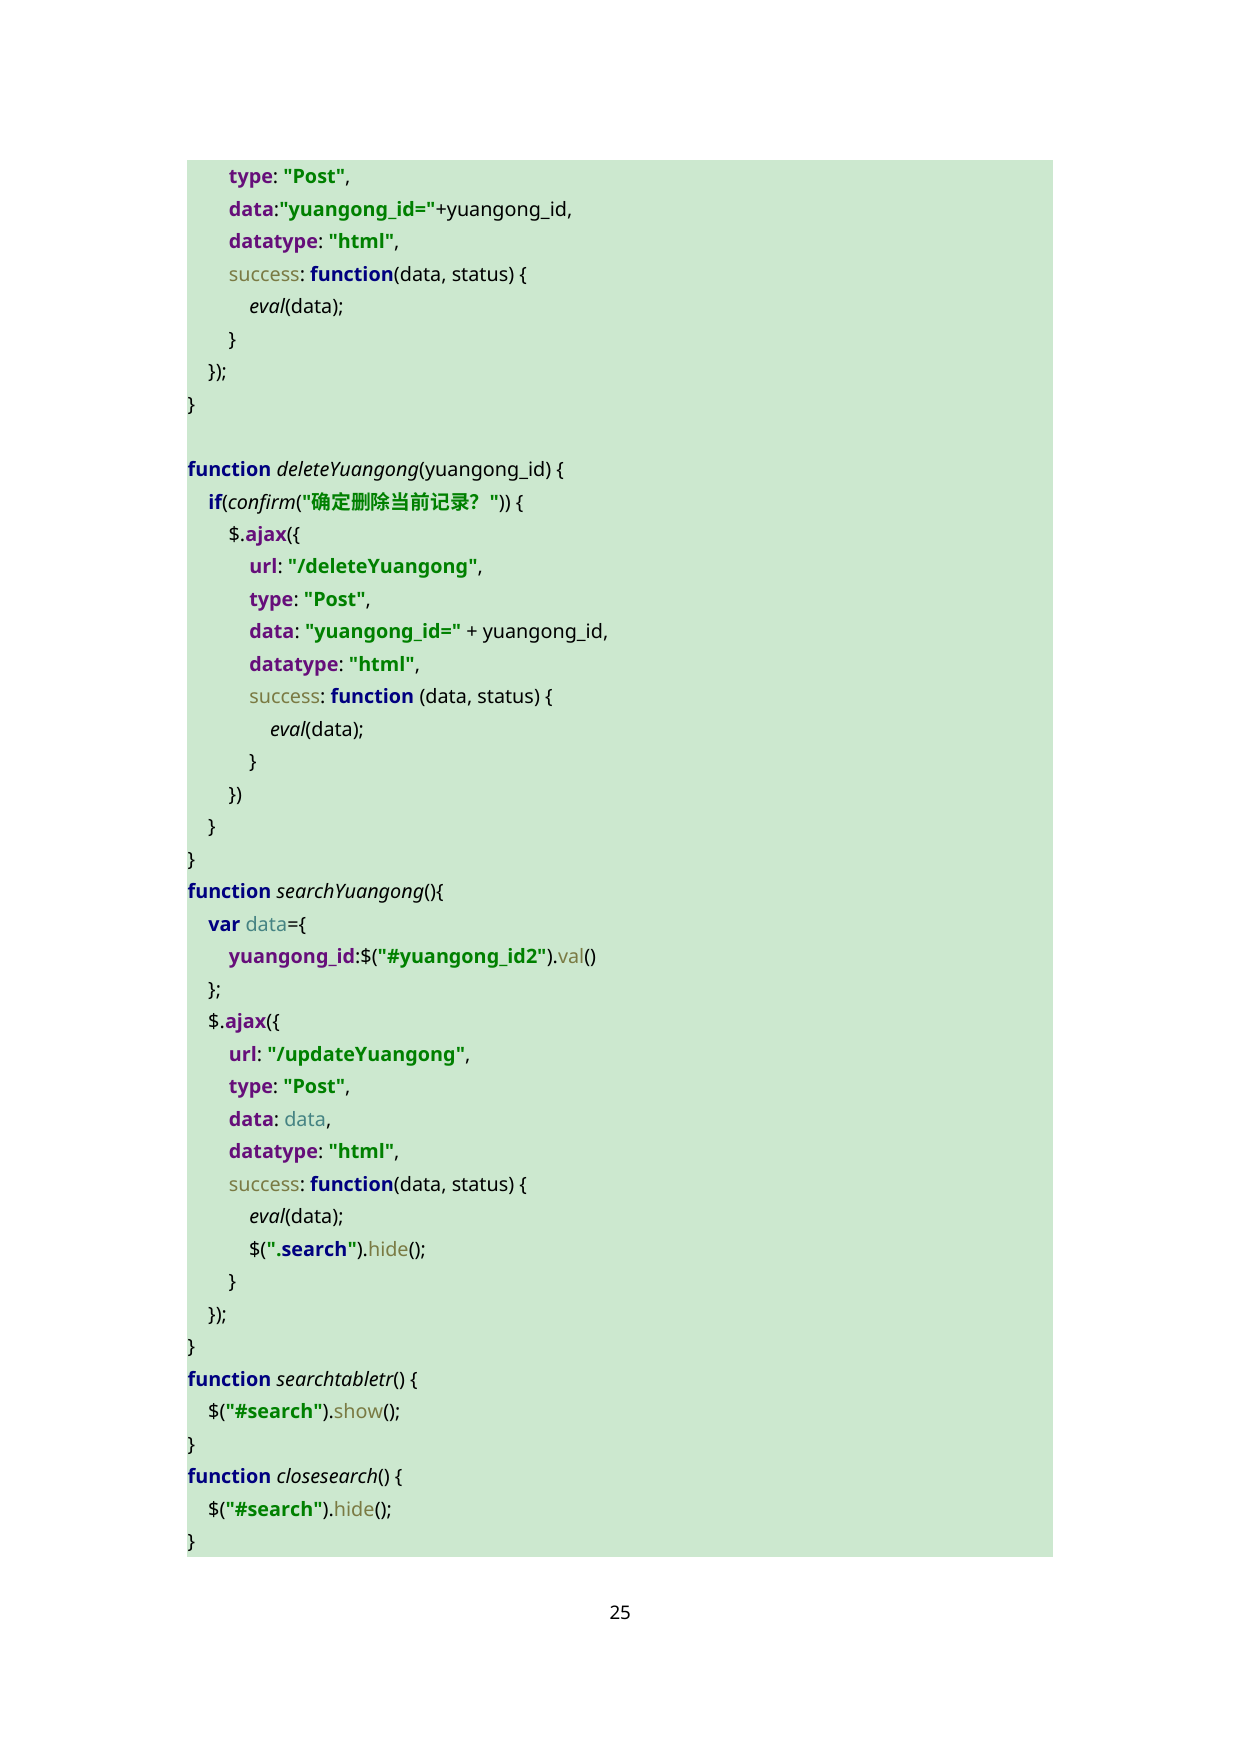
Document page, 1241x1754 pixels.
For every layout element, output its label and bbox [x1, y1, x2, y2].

text [187, 160, 1053, 1557]
